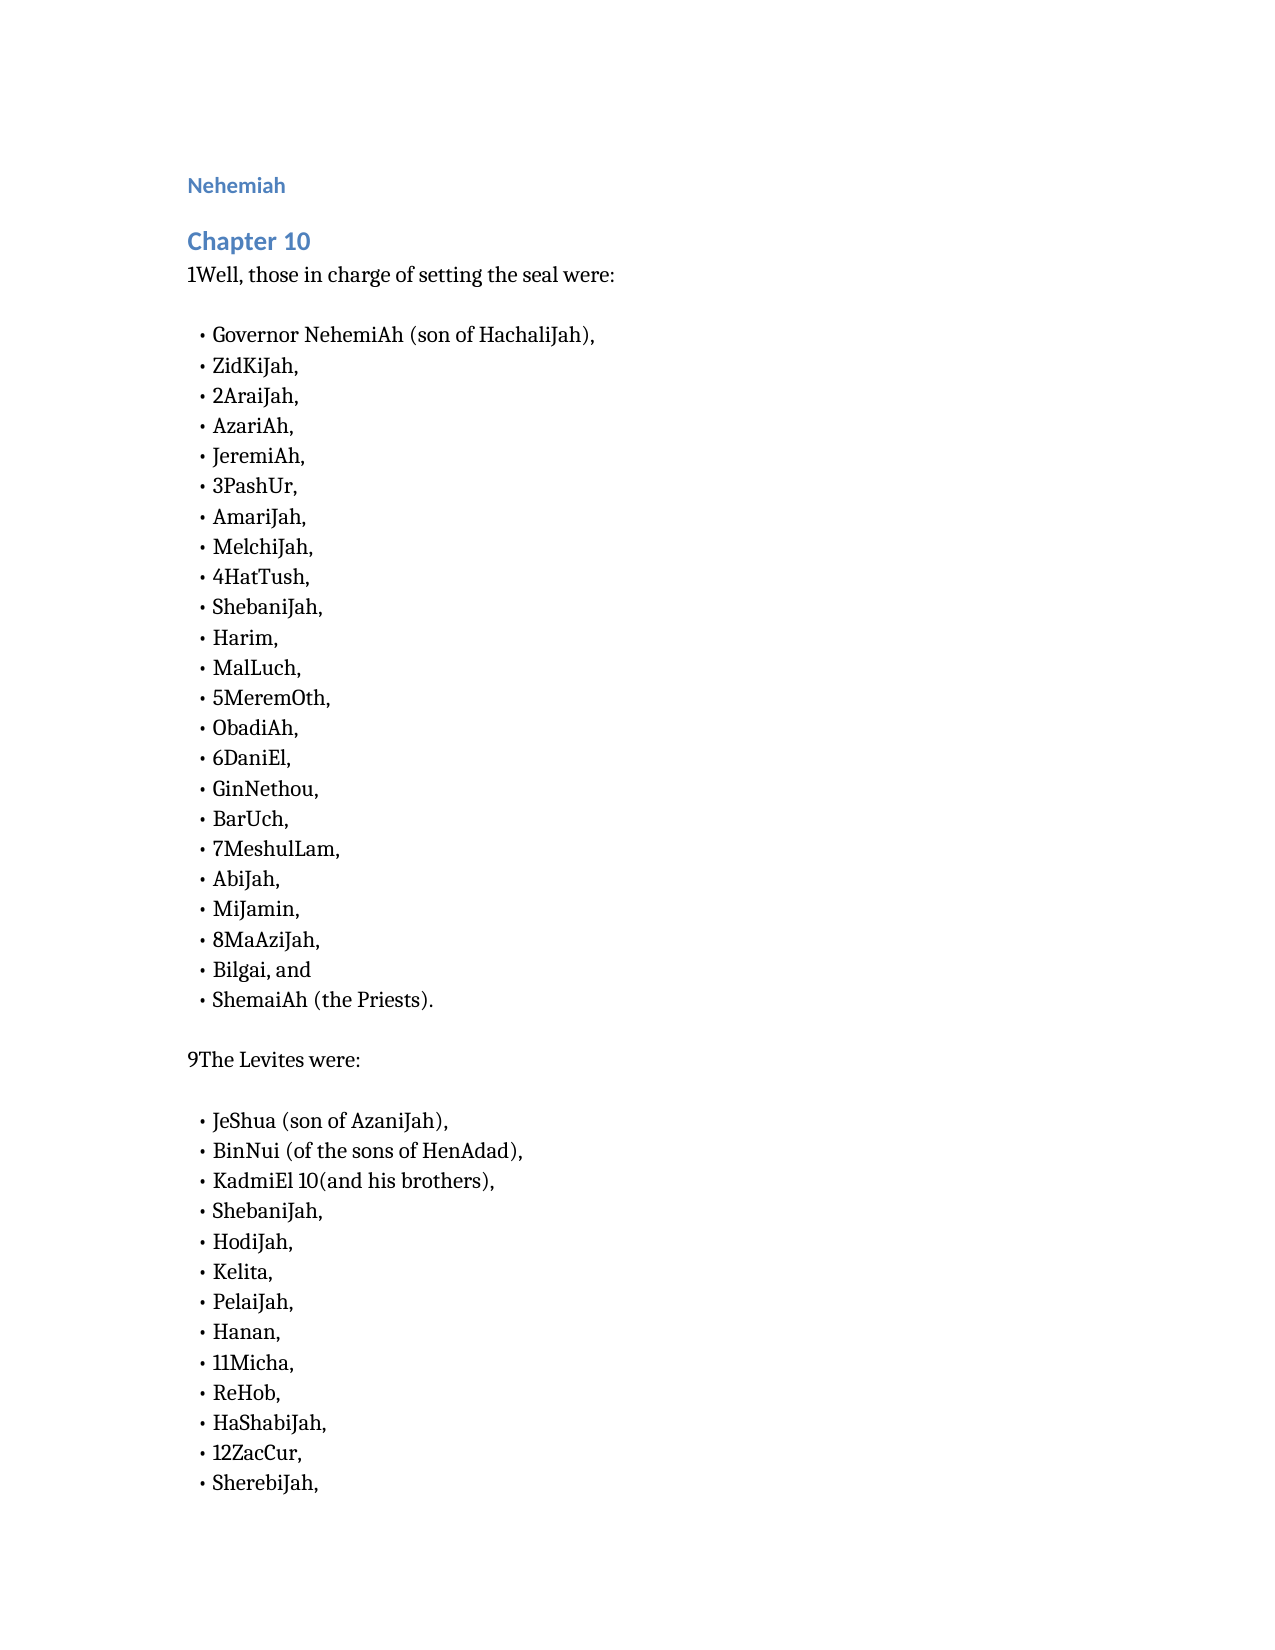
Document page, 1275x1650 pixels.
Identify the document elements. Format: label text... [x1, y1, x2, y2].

subtitle Nehemiah [187, 171, 1087, 199]
subtitle Chapter 10 [187, 224, 1087, 257]
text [187, 262, 1087, 1496]
